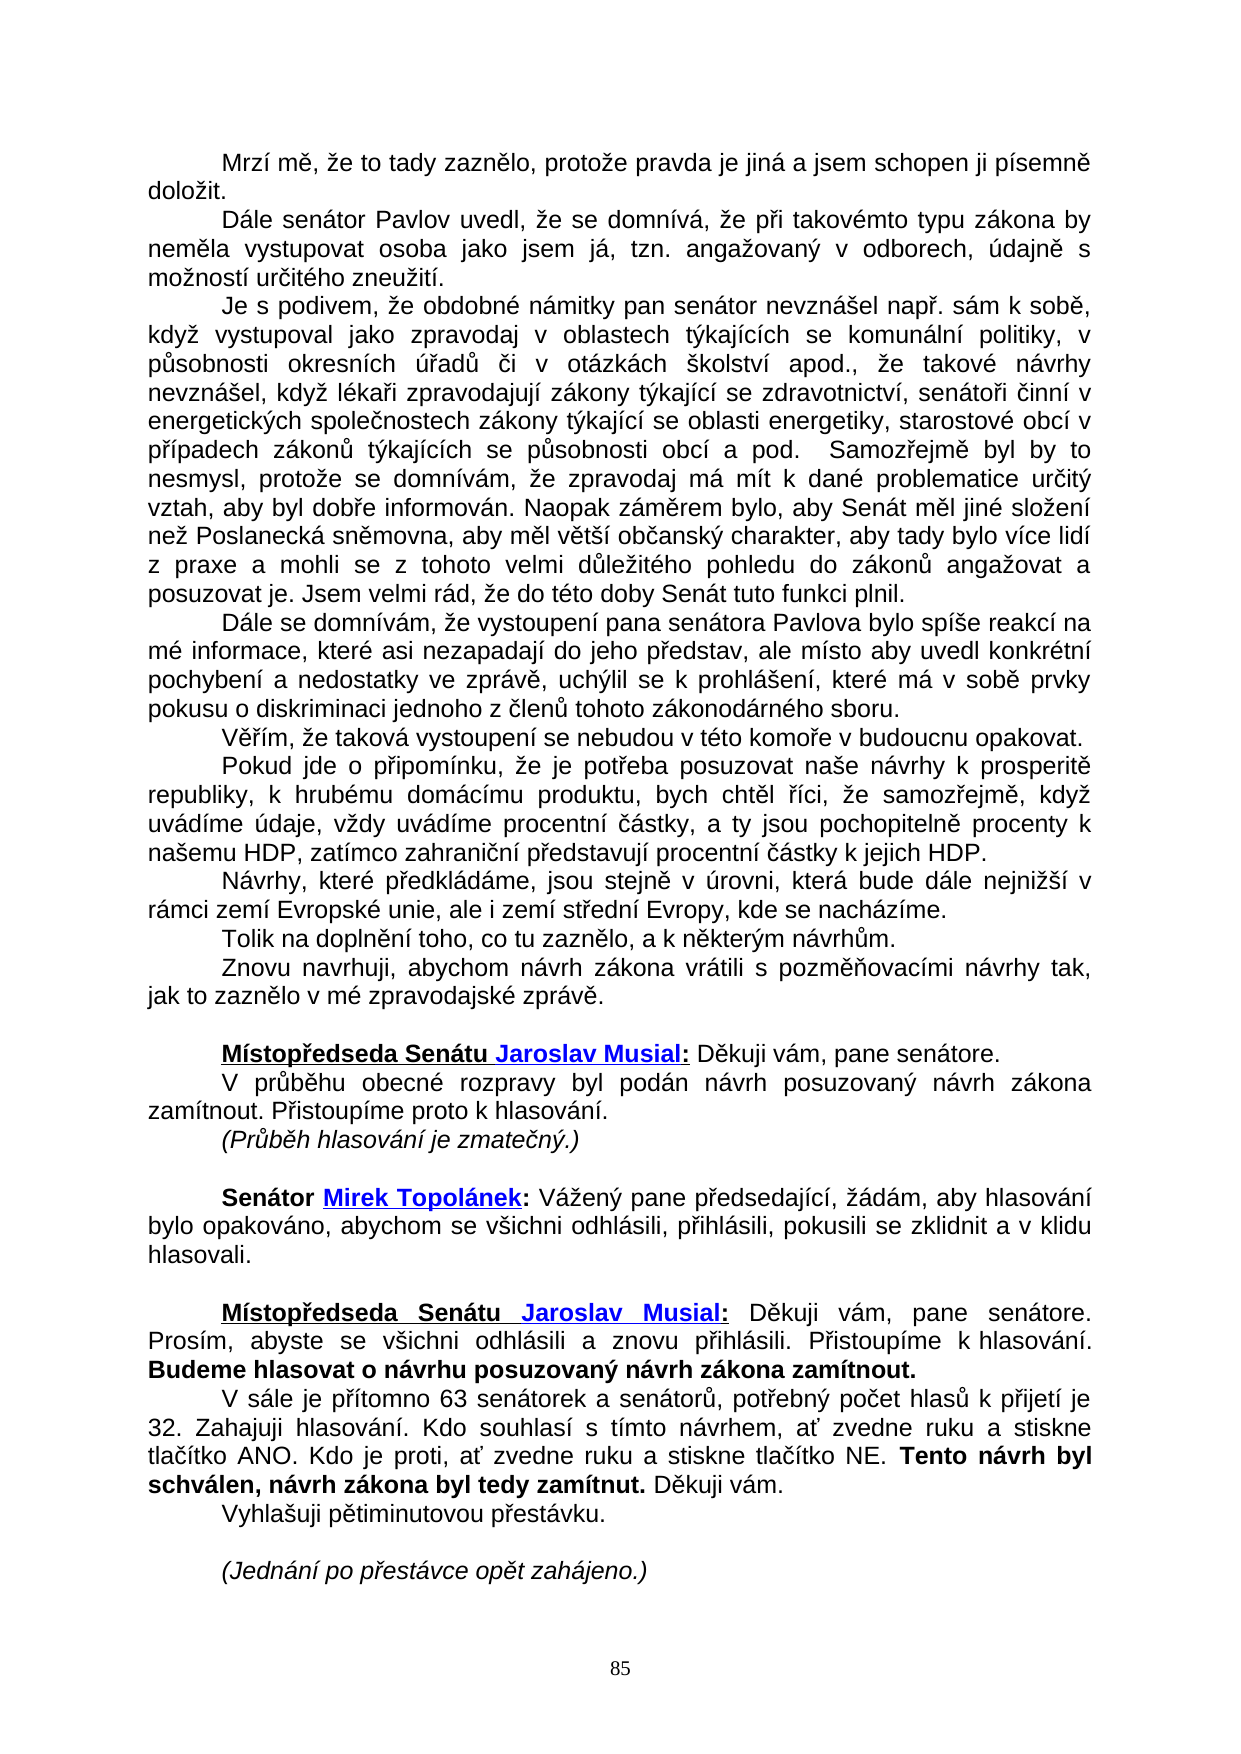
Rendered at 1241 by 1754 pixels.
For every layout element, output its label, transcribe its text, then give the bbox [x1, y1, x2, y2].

text Tolik na doplnění toho, co tu zaznělo, a k některým návrhům. [148, 924, 1093, 953]
text Znovu navrhuji, abychom návrh zákona vrátili s pozměňovacími návrhy tak, jak to zaznělo v mé zpravodajské zprávě. [148, 953, 1093, 1010]
text (Jednání po přestávce opět zahájeno.) [148, 1556, 1093, 1585]
text Věřím, že taková vystoupení se nebudou v této komoře v budoucnu opakovat. [148, 723, 1093, 751]
text (Průběh hlasování je zmatečný.) [148, 1125, 1093, 1154]
text Dále senátor Pavlov uvedl, že se domnívá, že při takovémto typu zákona by neměla vystupovat osoba jako jsem já, tzn. angažovaný v odborech, údajně s možností určitého zneužití. [148, 205, 1093, 291]
text Senátor Mirek Topolánek: Vážený pane předsedající, žádám, aby hlasování bylo opakováno, abychom se všichni odhlásili, přihlásili, pokusili se zklidnit a v klidu hlasovali. [148, 1183, 1093, 1269]
text Místopředseda Senátu Jaroslav Musial: Děkuji vám, pane senátore. Prosím, abyste se všichni odhlásili a znovu přihlásili. Přistoupíme k hlasování. Budeme hlasovat o návrhu posuzovaný návrh zákona zamítnout. [148, 1298, 1093, 1384]
text Návrhy, které předkládáme, jsou stejně v úrovni, která bude dále nejnižší v rámci zemí Evropské unie, ale i zemí střední Evropy, kde se nacházíme. [148, 866, 1093, 924]
text Vyhlašuji pětiminutovou přestávku. [148, 1499, 1093, 1528]
text Je s podivem, že obdobné námitky pan senátor nevznášel např. sám k sobě, když vystupoval jako zpravodaj v oblastech týkajících se komunální politiky, v působnosti okresních úřadů či v otázkách školství apod., že takové návrhy nevznášel, když lékaři zpravodajují zákony týkající se zdravotnictví, senátoři činní v energetických společnostech zákony týkající se oblasti energetiky, starostové obcí v případech zákonů týkajících se působnosti obcí a pod. Samozřejmě byl by to nesmysl, protože se domnívám, že zpravodaj má mít k dané problematice určitý vztah, aby byl dobře informován. Naopak záměrem bylo, aby Senát měl jiné složení než Poslanecká sněmovna, aby měl větší občanský charakter, aby tady bylo více lidí z praxe a mohli se z tohoto velmi důležitého pohledu do zákonů angažovat a posuzovat je. Jsem velmi rád, že do této doby Senát tuto funkci plnil. [148, 291, 1093, 608]
text V průběhu obecné rozpravy byl podán návrh posuzovaný návrh zákona zamítnout. Přistoupíme proto k hlasování. [148, 1068, 1093, 1125]
text V sále je přítomno 63 senátorek a senátorů, potřebný počet hlasů k přijetí je 32. Zahajuji hlasování. Kdo souhlasí s tímto návrhem, ať zvedne ruku a stiskne tlačítko ANO. Kdo je proti, ať zvedne ruku a stiskne tlačítko NE. Tento návrh byl schválen, návrh zákona byl tedy zamítnut. Děkuji vám. [148, 1384, 1093, 1499]
text Mrzí mě, že to tady zaznělo, protože pravda je jiná a jsem schopen ji písemně doložit. [148, 148, 1093, 205]
text Dále se domnívám, že vystoupení pana senátora Pavlova bylo spíše reakcí na mé informace, které asi nezapadají do jeho představ, ale místo aby uvedl konkrétní pochybení a nedostatky ve zprávě, uchýlil se k prohlášení, které má v sobě prvky pokusu o diskriminaci jednoho z členů tohoto zákonodárného sboru. [148, 608, 1093, 723]
text Pokud jde o připomínku, že je potřeba posuzovat naše návrhy k prosperitě republiky, k hrubému domácímu produktu, bych chtěl říci, že samozřejmě, když uvádíme údaje, vždy uvádíme procentní částky, a ty jsou pochopitelně procenty k našemu HDP, zatímco zahraniční představují procentní částky k jejich HDP. [148, 751, 1093, 866]
text Místopředseda Senátu Jaroslav Musial: Děkuji vám, pane senátore. [148, 1039, 1093, 1068]
